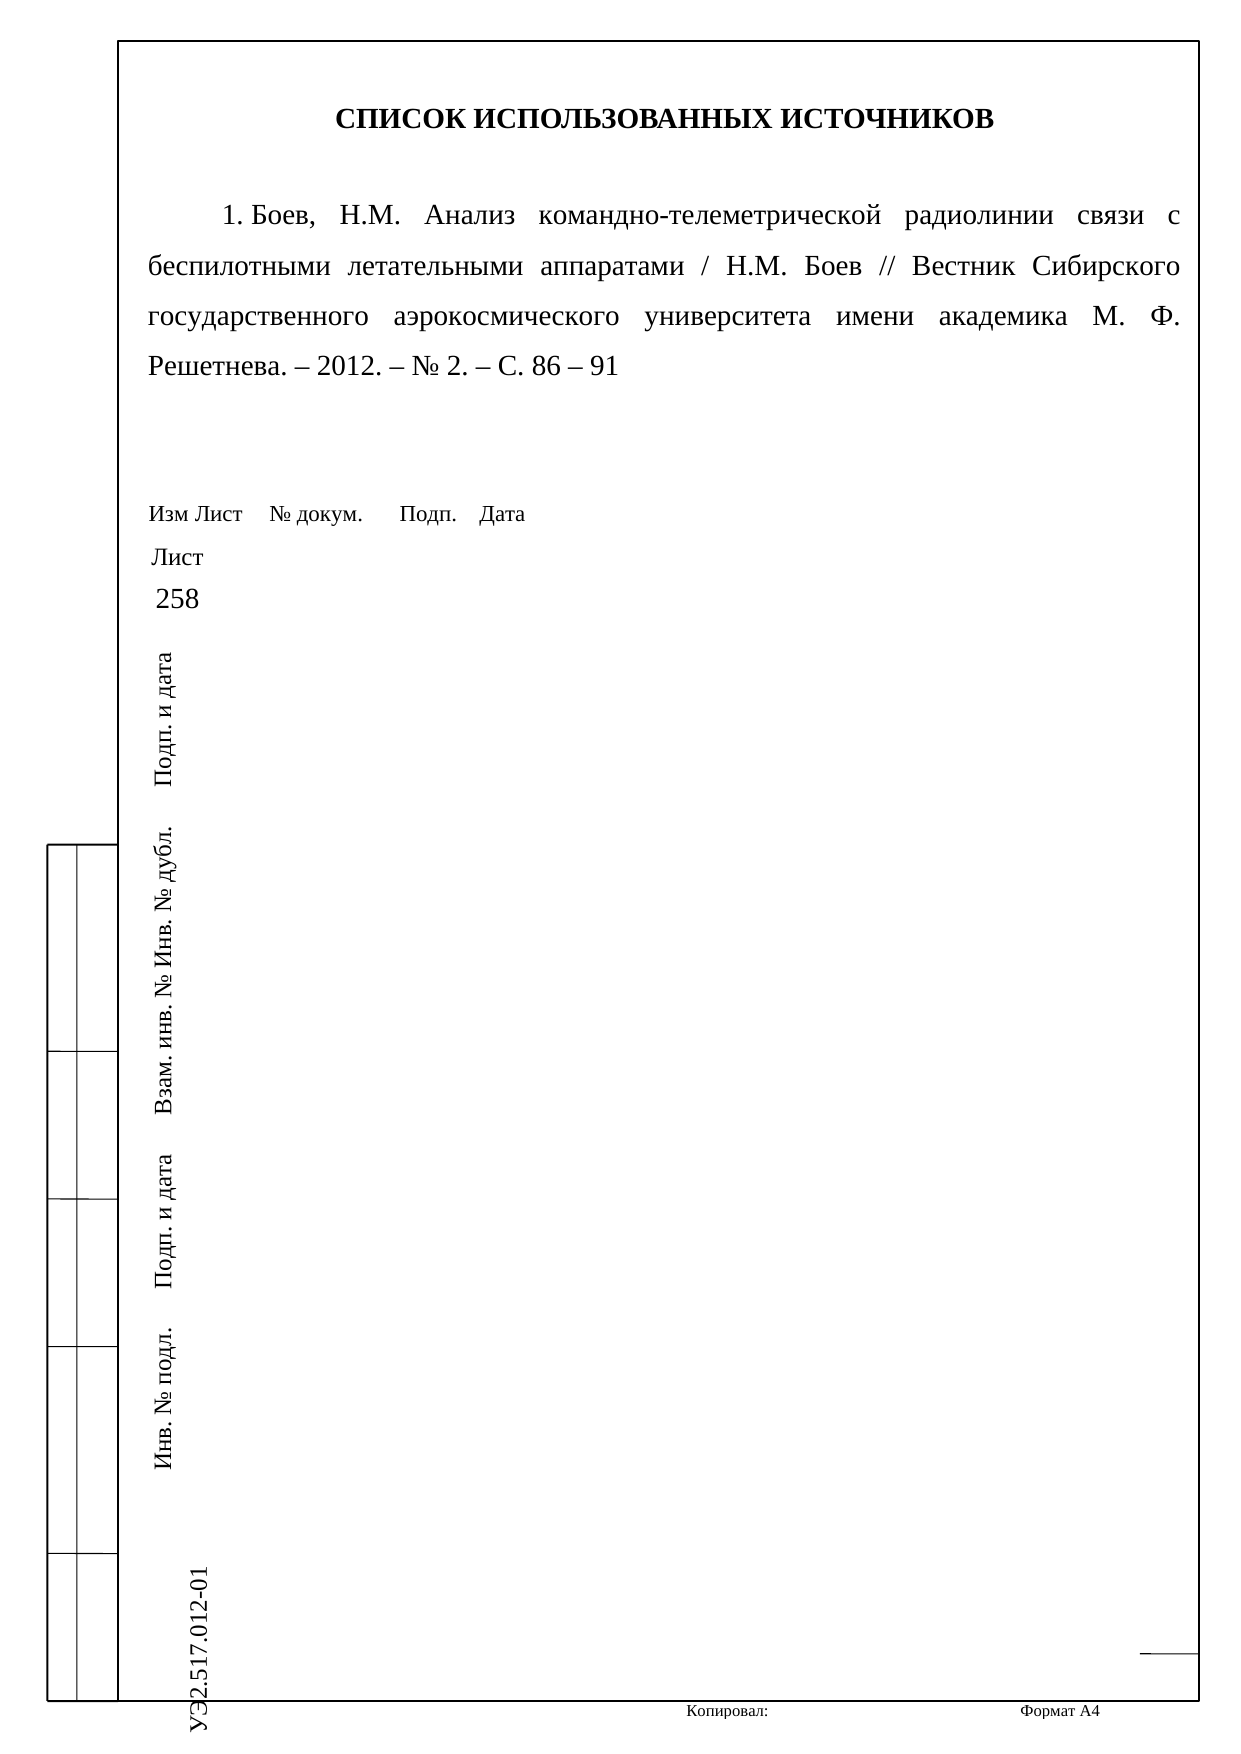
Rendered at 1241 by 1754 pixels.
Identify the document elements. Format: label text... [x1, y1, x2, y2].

subtitle СПИСОК ИСПОЛЬЗОВАННЫХ ИСТОЧНИКОВ [148, 101, 1181, 135]
text 1. Боев, Н.М. Анализ командно-телеметрической радиолинии связи с беспилотными летательными аппаратами / Н.М. Боев // Вестник Сибирского государственного аэрокосмического университета имени академика М. Ф. Решетнева. – 2012. – № 2. – С. 86 – 91 [148, 197, 1181, 382]
